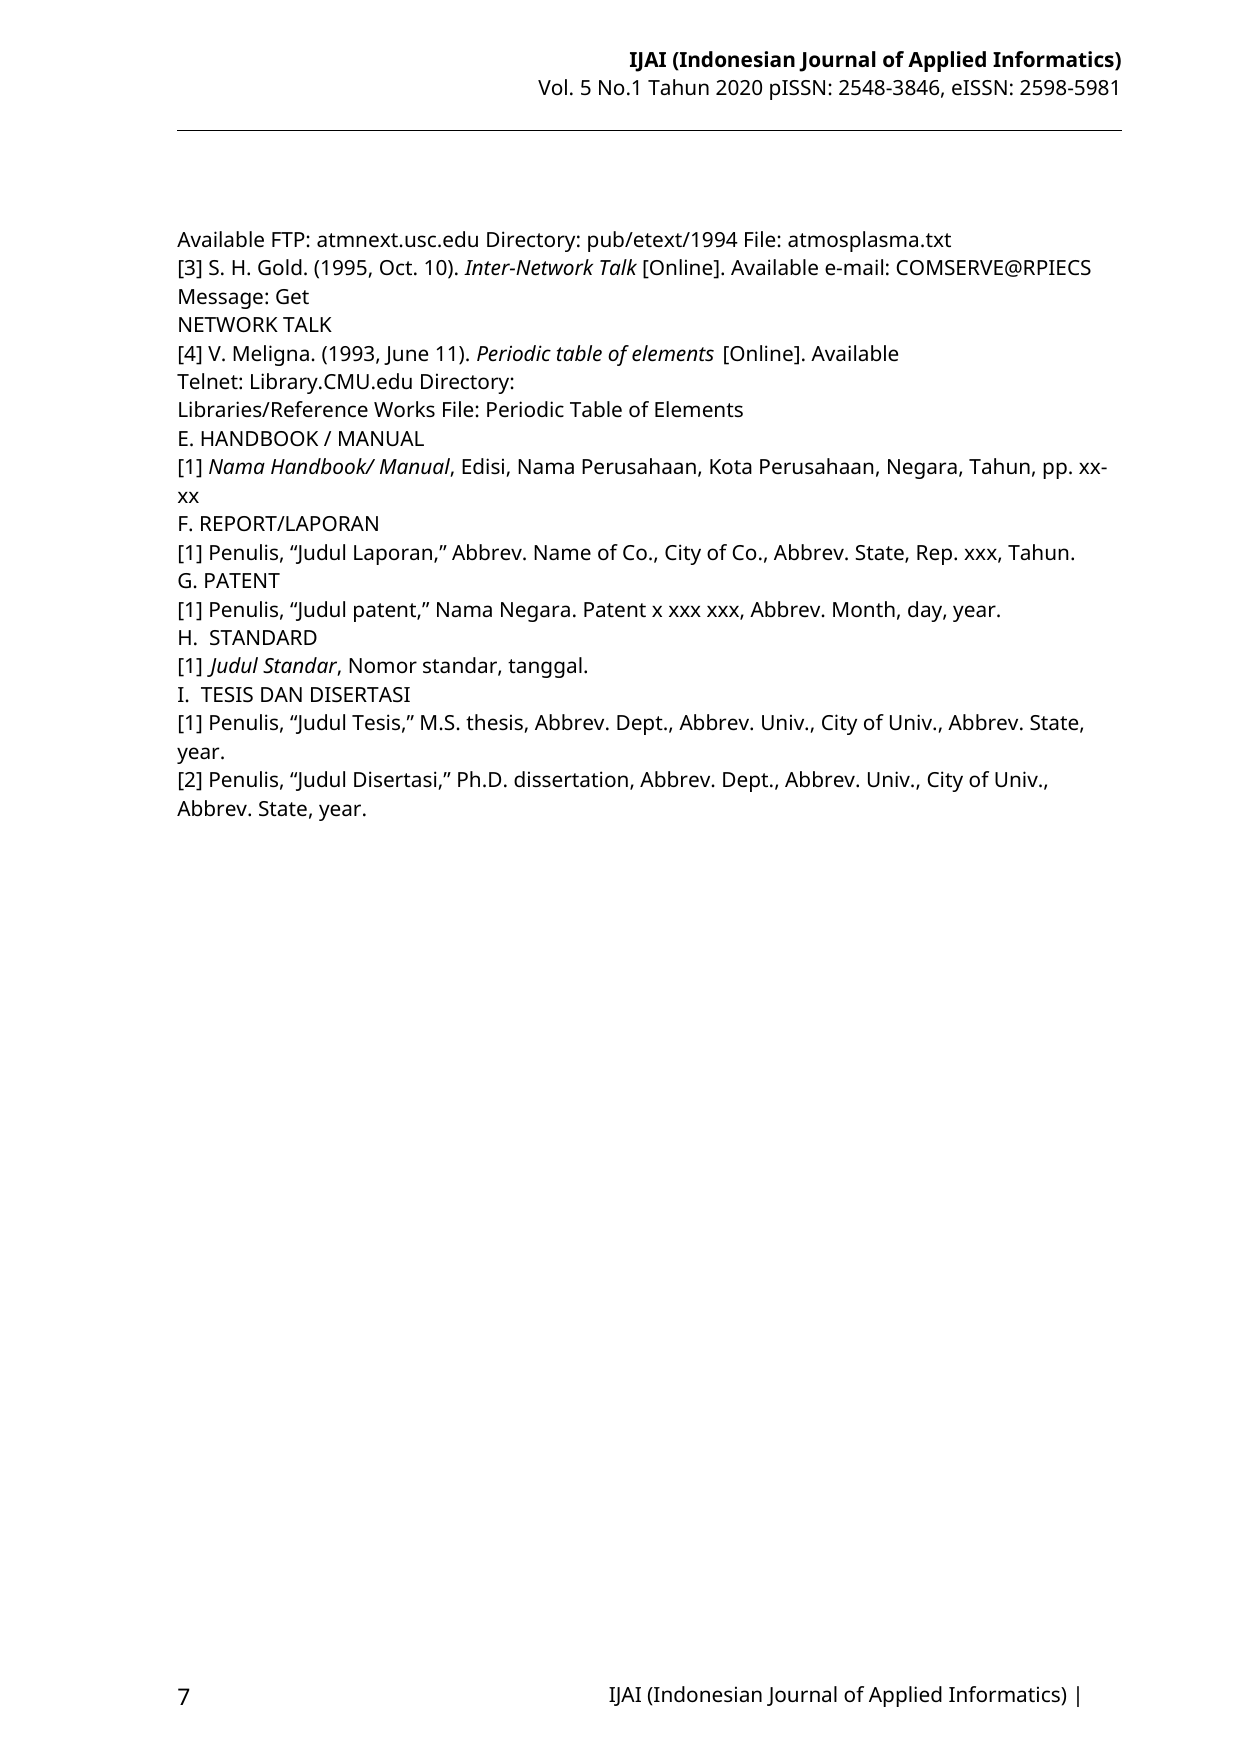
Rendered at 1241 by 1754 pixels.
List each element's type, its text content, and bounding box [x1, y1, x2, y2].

text I. TESIS DAN DISERTASI [1] Penulis, “Judul Tesis,” M.S. thesis, Abbrev. Dept., Abbrev. Univ., City of Univ., Abbrev. State, year. [2] Penulis, “Judul Disertasi,” Ph.D. dissertation, Abbrev. Dept., Abbrev. Univ., City of Univ., Abbrev. State, year. [177, 680, 1122, 822]
text G. PATENT [1] Penulis, “Judul patent,” Nama Negara. Patent x xxx xxx, Abbrev. Month, day, year. [177, 566, 1122, 623]
text E. HANDBOOK / MANUAL [1] Nama Handbook/ Manual, Edisi, Nama Perusahaan, Kota Perusahaan, Negara, Tahun, pp. xx-xx [177, 424, 1122, 509]
text H. STANDARD [1] Judul Standar, Nomor standar, tanggal. [177, 623, 1122, 680]
text F. REPORT/LAPORAN [1] Penulis, “Judul Laporan,” Abbrev. Name of Co., City of Co., Abbrev. State, Rep. xxx, Tahun. [177, 509, 1122, 566]
